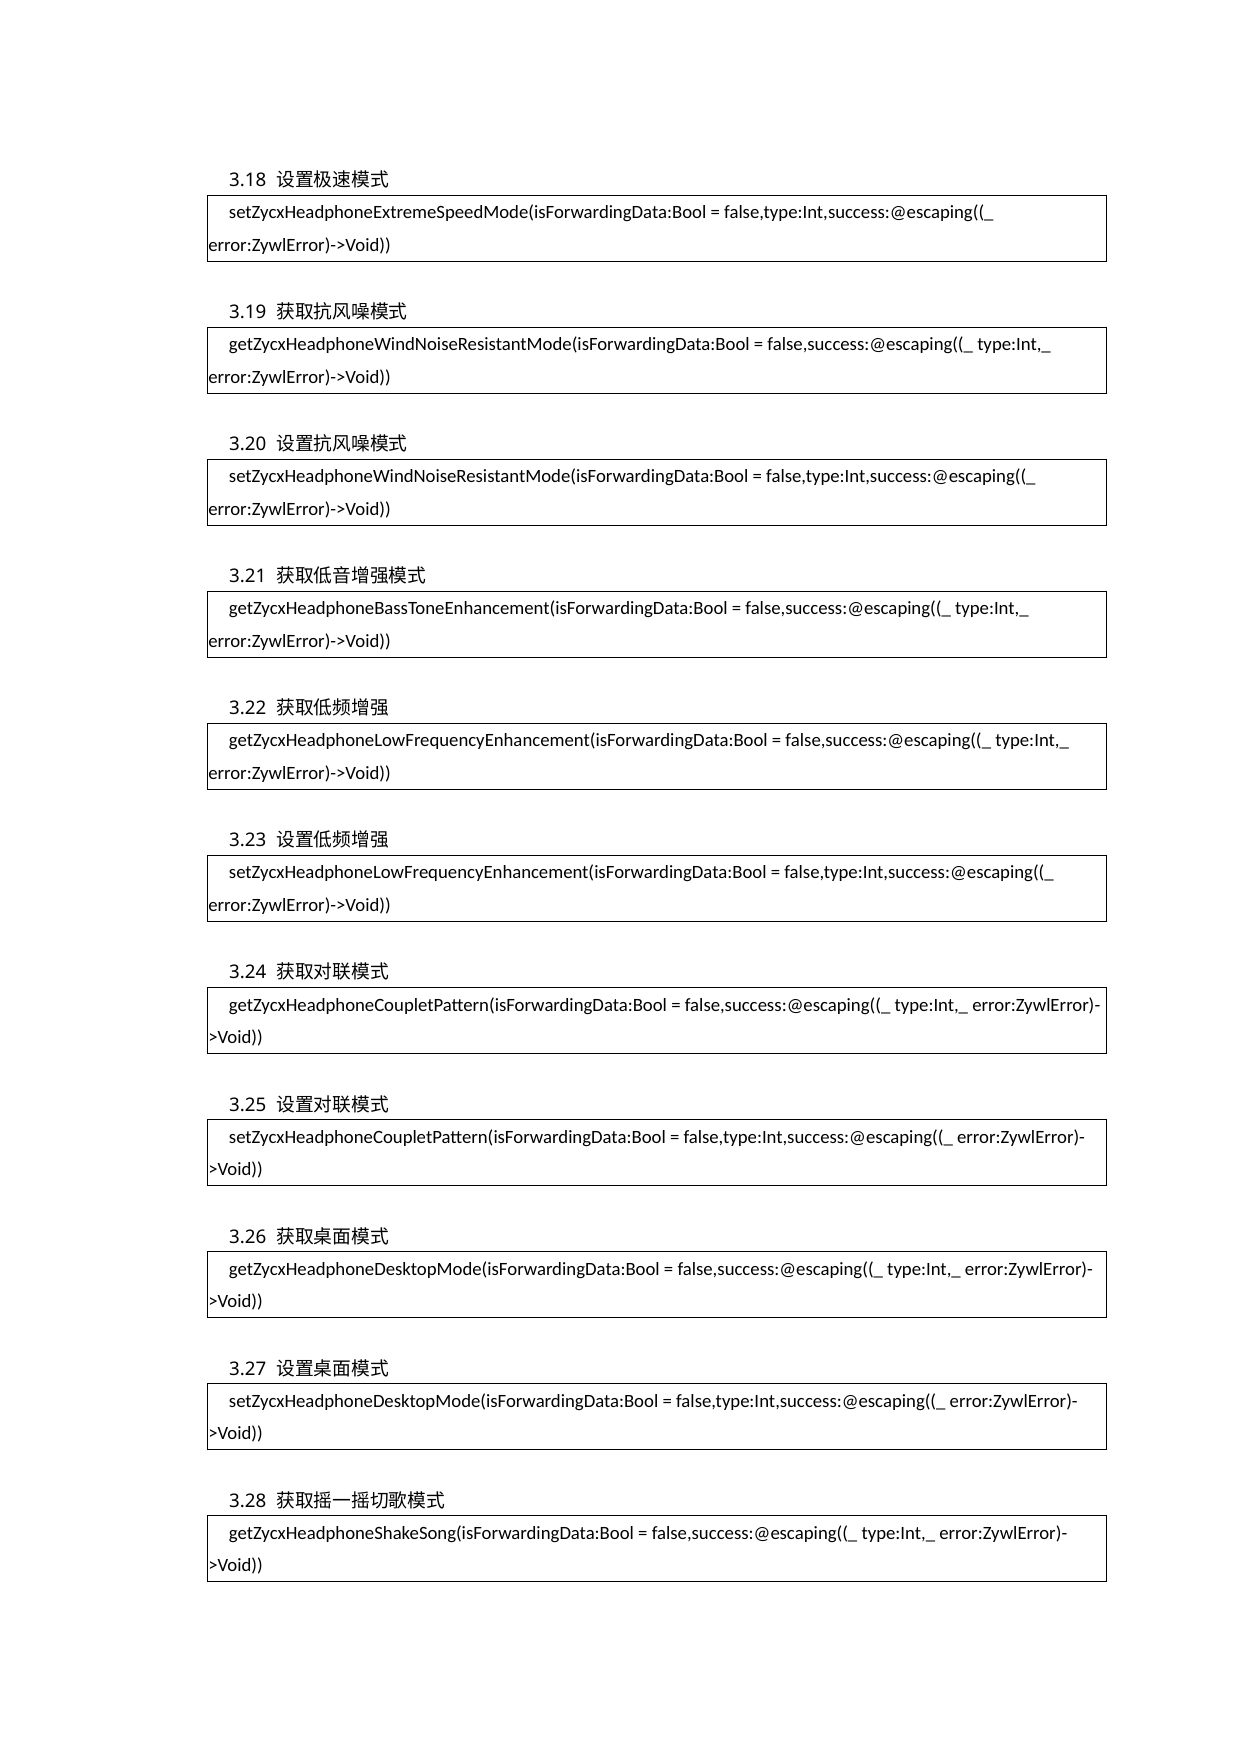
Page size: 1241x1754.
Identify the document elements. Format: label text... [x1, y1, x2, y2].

list getZycxHeadphoneDesktopMode(isForwardingData:Bool = false,success:@escaping((_ type:Int,_ error:ZywlError)->Void)) [208, 1285, 1106, 1350]
text 设置低频增强 [229, 855, 1087, 887]
text 设置抗风噪模式 [229, 459, 1087, 491]
list setZycxHeadphoneExtremeSpeedMode(isForwardingData:Bool = false,type:Int,success:@escaping((_ error:ZywlError)->Void)) [208, 228, 1106, 293]
text 设置极速模式 [229, 194, 1087, 227]
text 获取低音增强模式 [229, 591, 1087, 623]
list getZycxHeadphoneLowFrequencyEnhancement(isForwardingData:Bool = false,success:@escaping((_ type:Int,_ error:ZywlError)->Void)) [208, 756, 1106, 821]
list setZycxHeadphoneCoupletPattern(isForwardingData:Bool = false,type:Int,success:@escaping((_ error:ZywlError)->Void)) [208, 1153, 1106, 1218]
list setZycxHeadphoneDesktopMode(isForwardingData:Bool = false,type:Int,success:@escaping((_ error:ZywlError)->Void)) [208, 1417, 1106, 1482]
text 设置桌面模式 [229, 1383, 1087, 1416]
text 获取桌面模式 [229, 1251, 1087, 1284]
text 获取低频增强 [229, 723, 1087, 755]
text 设置对联模式 [229, 1119, 1087, 1152]
text 获取摇一摇切歌模式 [229, 1515, 1087, 1548]
list getZycxHeadphoneBassToneEnhancement(isForwardingData:Bool = false,success:@escaping((_ type:Int,_ error:ZywlError)->Void)) [208, 624, 1106, 689]
text 获取抗风噪模式 [229, 327, 1087, 359]
list setZycxHeadphoneWindNoiseResistantMode(isForwardingData:Bool = false,type:Int,success:@escaping((_ error:ZywlError)->Void)) [208, 492, 1106, 557]
list setZycxHeadphoneLowFrequencyEnhancement(isForwardingData:Bool = false,type:Int,success:@escaping((_ error:ZywlError)->Void)) [208, 889, 1106, 953]
list getZycxHeadphoneCoupletPattern(isForwardingData:Bool = false,success:@escaping((_ type:Int,_ error:ZywlError)->Void)) [208, 1021, 1106, 1086]
text 获取对联模式 [229, 987, 1087, 1019]
list getZycxHeadphoneWindNoiseResistantMode(isForwardingData:Bool = false,success:@escaping((_ type:Int,_ error:ZywlError)->Void)) [208, 360, 1106, 425]
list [208, 1549, 1106, 1581]
